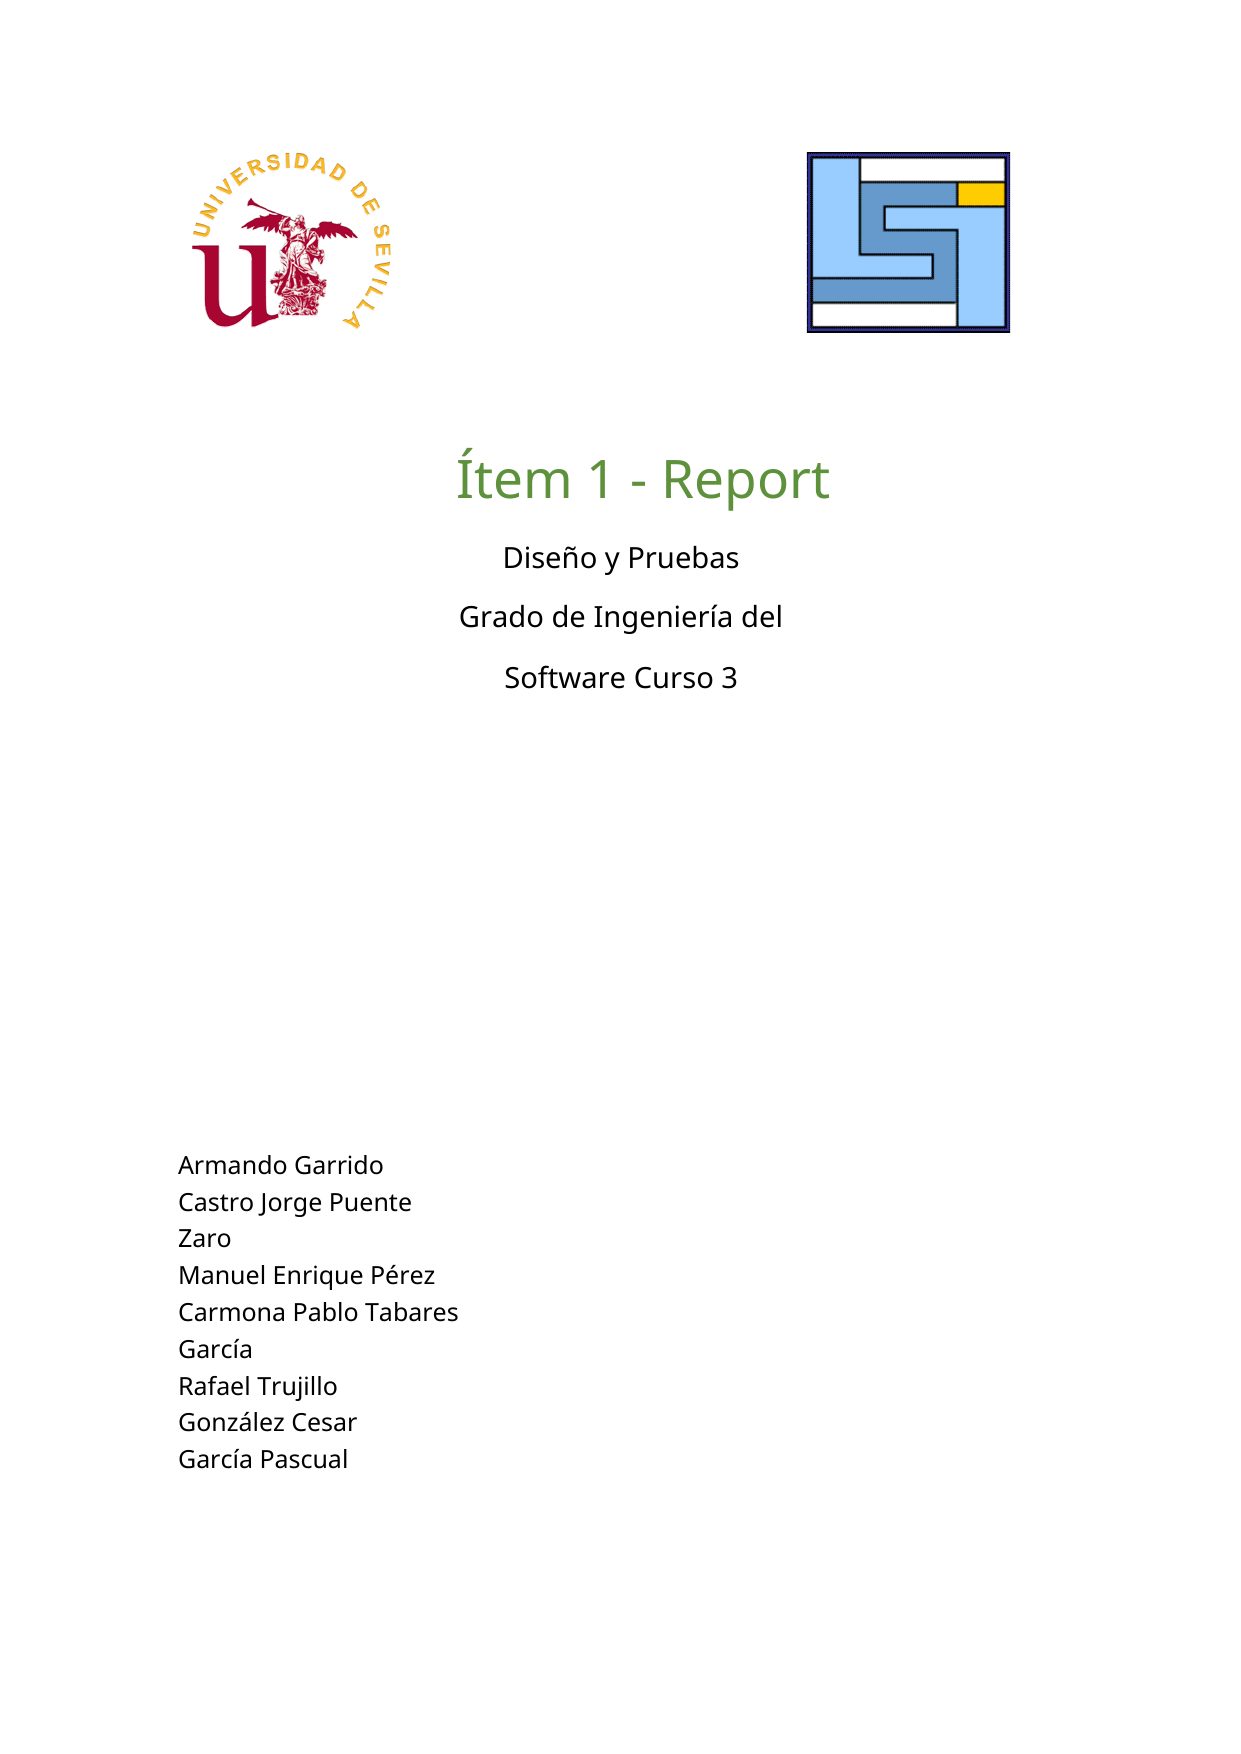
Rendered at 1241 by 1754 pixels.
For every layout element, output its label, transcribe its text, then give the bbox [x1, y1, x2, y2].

text Armando Garrido Castro Jorge Puente Zaro [178, 1148, 425, 1255]
text Ítem 1 - Report [456, 442, 1078, 514]
text Grado de Ingeniería del Software Curso 3 [428, 597, 814, 697]
text Manuel Enrique Pérez Carmona Pablo Tabares García [178, 1258, 498, 1366]
text Rafael Trujillo González Cesar García Pascual [178, 1368, 413, 1476]
picture [806, 152, 1011, 333]
picture [180, 147, 402, 333]
subtitle Diseño y Pruebas [428, 538, 814, 577]
